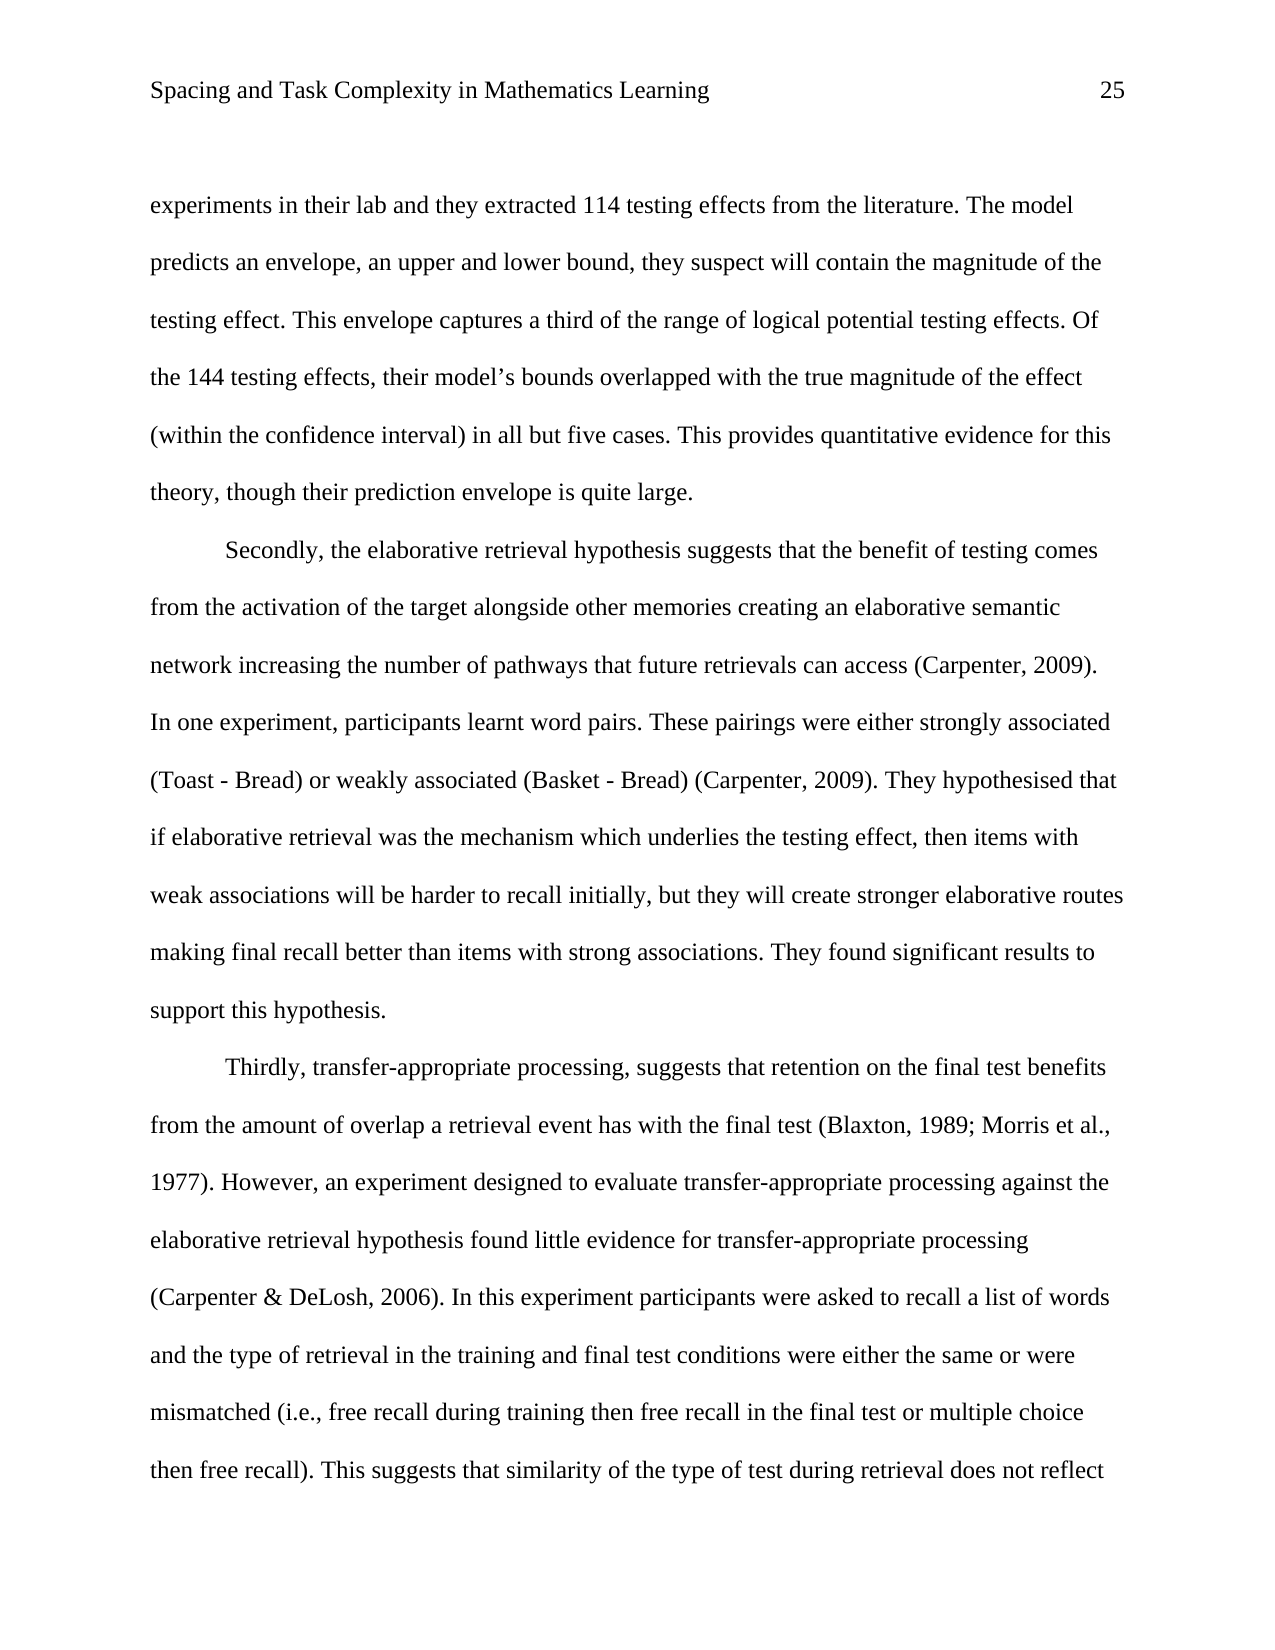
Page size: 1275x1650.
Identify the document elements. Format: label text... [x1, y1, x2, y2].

text Secondly, the elaborative retrieval hypothesis suggests that the benefit of testing comes from the activation of the target alongside other memories creating an elaborative semantic network increasing the number of pathways that future retrievals can access (Carpenter, 2009). In one experiment, participants learnt word pairs. These pairings were either strongly associated (Toast - Bread) or weakly associated (Basket - Bread) (Carpenter, 2009). They hypothesised that if elaborative retrieval was the mechanism which underlies the testing effect, then items with weak associations will be harder to recall initially, but they will create stronger elaborative routes making final recall better than items with strong associations. They found significant results to support this hypothesis. [150, 535, 1125, 1024]
